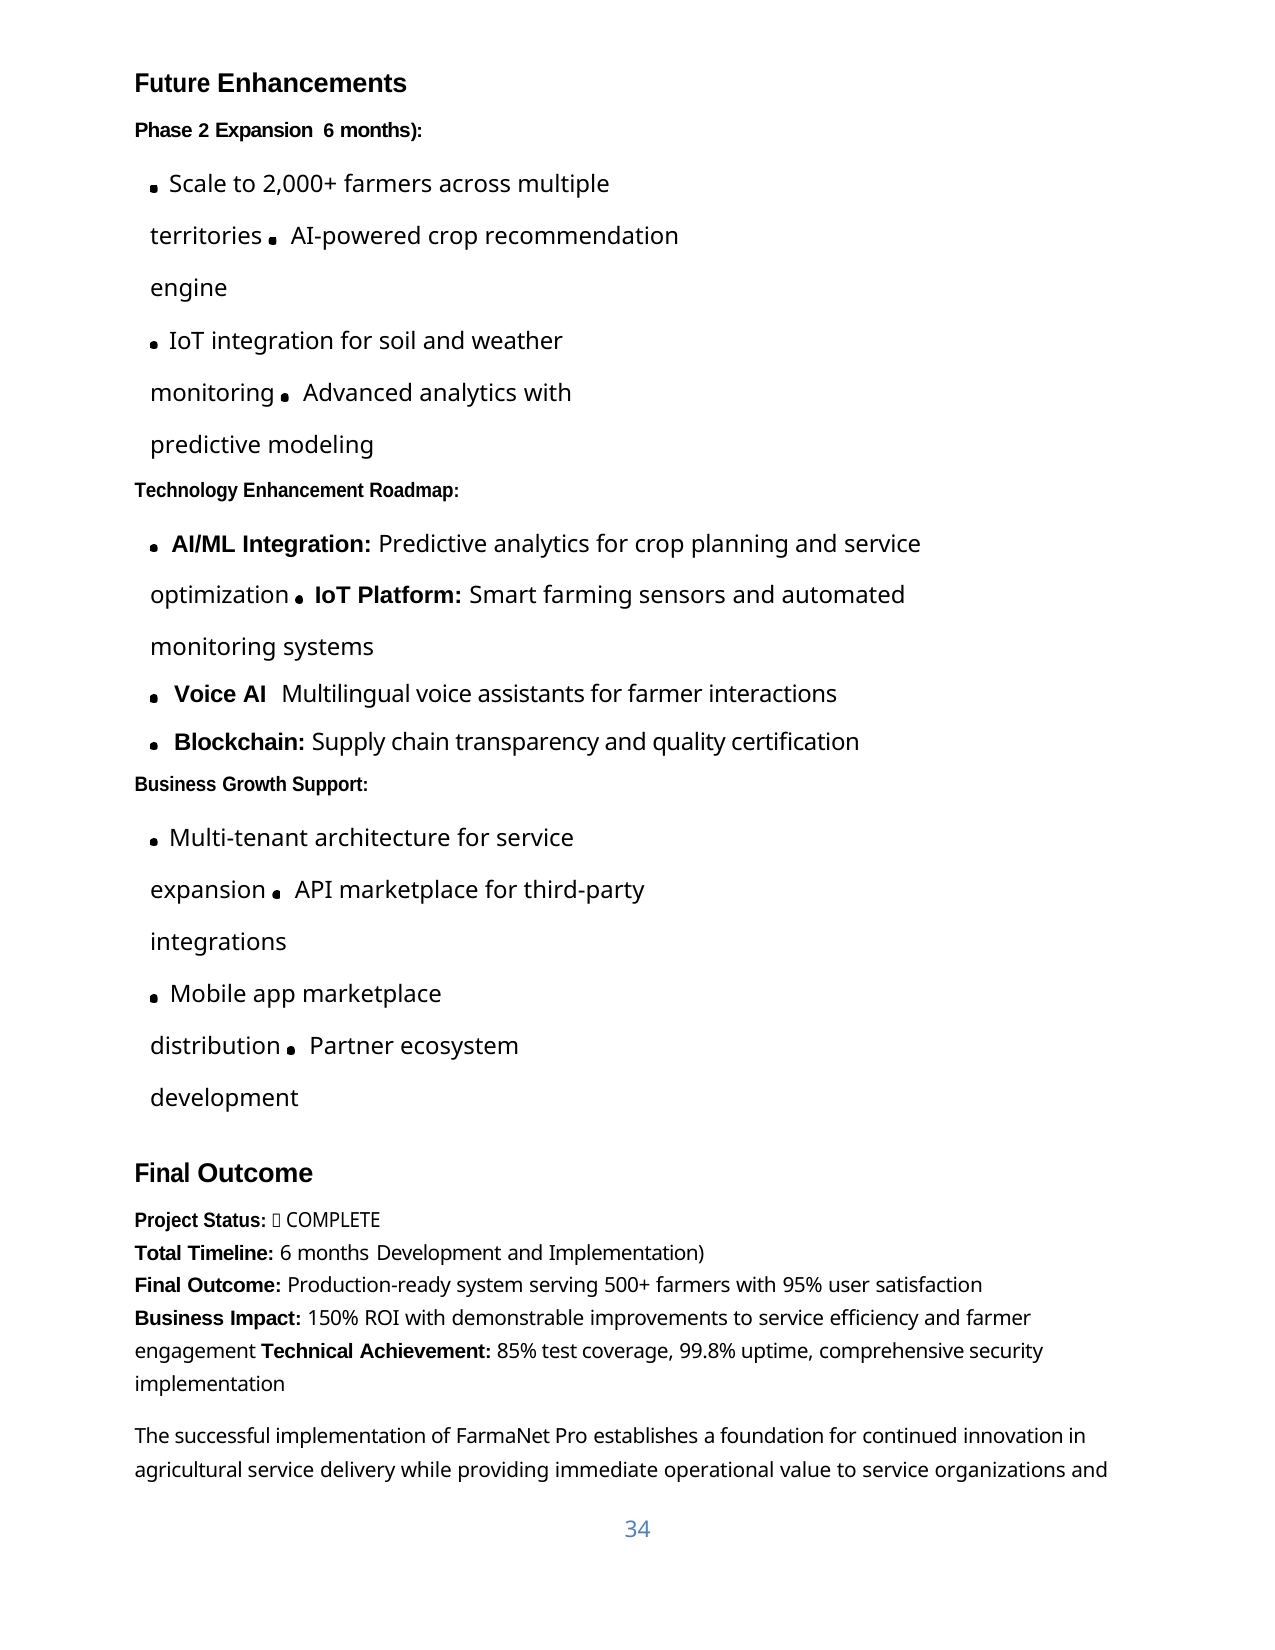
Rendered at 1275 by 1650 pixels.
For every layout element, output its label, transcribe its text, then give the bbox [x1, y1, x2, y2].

text Multi-tenant architecture for service expansion API marketplace for third-party integrations [150, 820, 658, 957]
text Business Growth Support: [134, 771, 1162, 795]
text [134, 1421, 1138, 1483]
text Phase 2 Expansion 6 months): [134, 118, 1162, 142]
picture [150, 838, 158, 846]
text Voice AI Multilingual voice assistants for farmer interactions [150, 681, 1162, 708]
subtitle Final Outcome [134, 1157, 1162, 1188]
picture [280, 393, 289, 402]
picture [268, 237, 277, 245]
text Business Impact: 150% ROI with demonstrable improvements to service efficiency and farmer engagement Technical Achievement: 85% test coverage, 99.8% uptime, comprehensive security implementation [134, 1303, 1156, 1397]
text Blockchain: Supply chain transparency and quality certification [150, 724, 1162, 757]
text Project Status: ✅ COMPLETE [134, 1206, 1162, 1234]
picture [150, 994, 158, 1003]
picture [287, 1046, 295, 1055]
text Total Timeline: 6 months Development and Implementation) [134, 1238, 1162, 1266]
text Mobile app marketplace distribution Partner ecosystem development [150, 977, 547, 1114]
picture [150, 694, 158, 703]
picture [150, 185, 158, 193]
text AI/ML Integration: Predictive analytics for crop planning and service optimization IoT Platform: Smart farming sensors and automated monitoring systems [150, 526, 1014, 662]
text Scale to 2,000+ farmers across multiple territories AI-powered crop recommendation engine [150, 167, 688, 304]
text IoT integration for soil and weather monitoring Advanced analytics with predictive modeling [150, 323, 645, 460]
text Technology Enhancement Roadmap: [134, 480, 1162, 502]
text Final Outcome: Production-ready system serving 500+ farmers with 95% user satisfaction [134, 1271, 1162, 1299]
subtitle Future Enhancements [134, 67, 1162, 98]
picture [150, 341, 158, 349]
picture [150, 544, 158, 552]
picture [272, 890, 280, 899]
picture [295, 595, 303, 604]
picture [150, 742, 158, 750]
